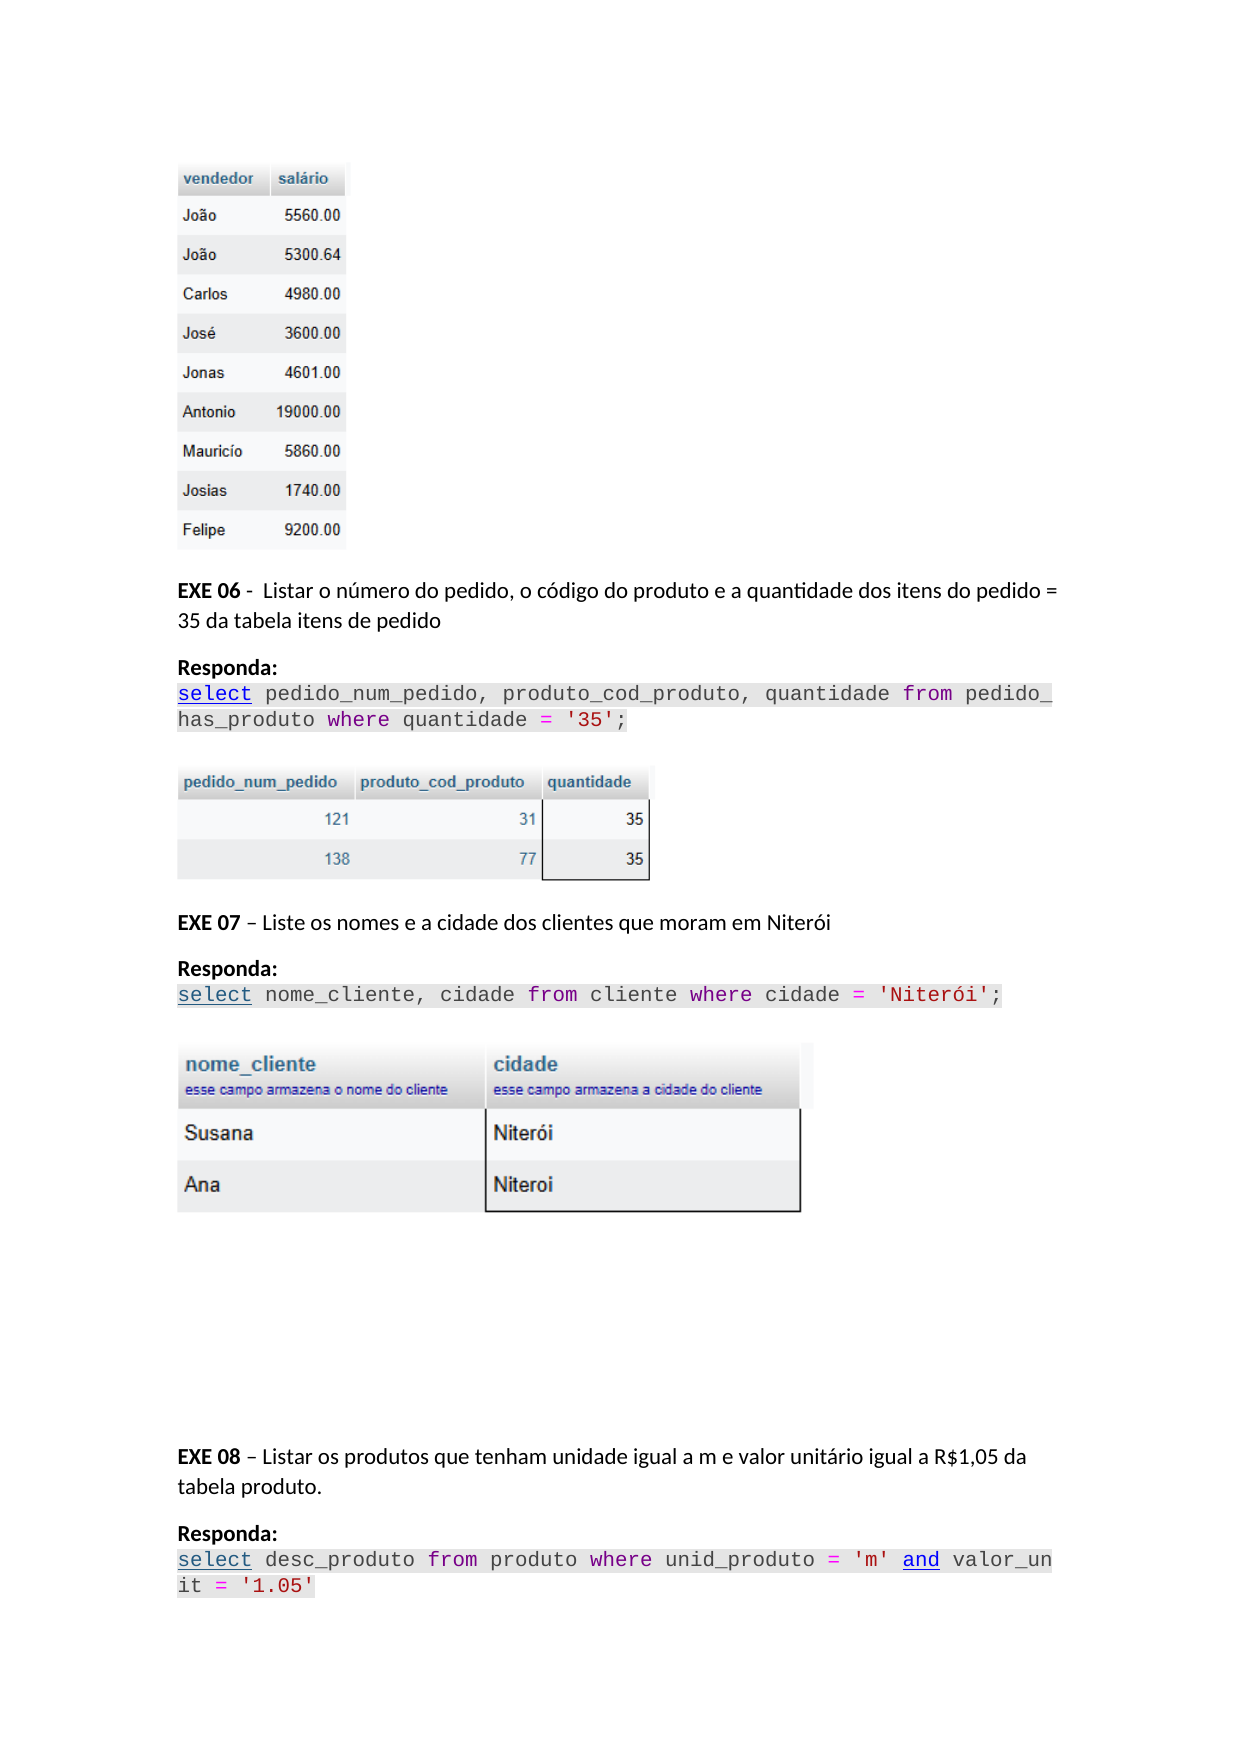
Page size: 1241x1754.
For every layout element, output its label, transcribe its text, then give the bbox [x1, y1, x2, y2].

text Responda: select pedido_num_pedido, produto_cod_produto, quantidade from pedido_has_produto where quantidade = '35'; [177, 653, 1063, 732]
picture [177, 751, 656, 889]
picture [177, 147, 351, 558]
text EXE 06 - Listar o número do pedido, o código do produto e a quantidade dos itens do pedido = 35 da tabela itens de pedido [177, 576, 1063, 634]
text Responda: select desc_produto from produto where unid_produto = 'm' and valor_unit = '1.05' [177, 1519, 1063, 1598]
picture [177, 1026, 817, 1236]
text Responda: select nome_cliente, cidade from cliente where cidade = 'Niterói'; [177, 954, 1063, 1008]
text EXE 07 – Liste os nomes e a cidade dos clientes que moram em Niterói [177, 908, 1063, 936]
text EXE 08 – Listar os produtos que tenham unidade igual a m e valor unitário igual a R$1,05 da tabela produto. [177, 1442, 1063, 1501]
